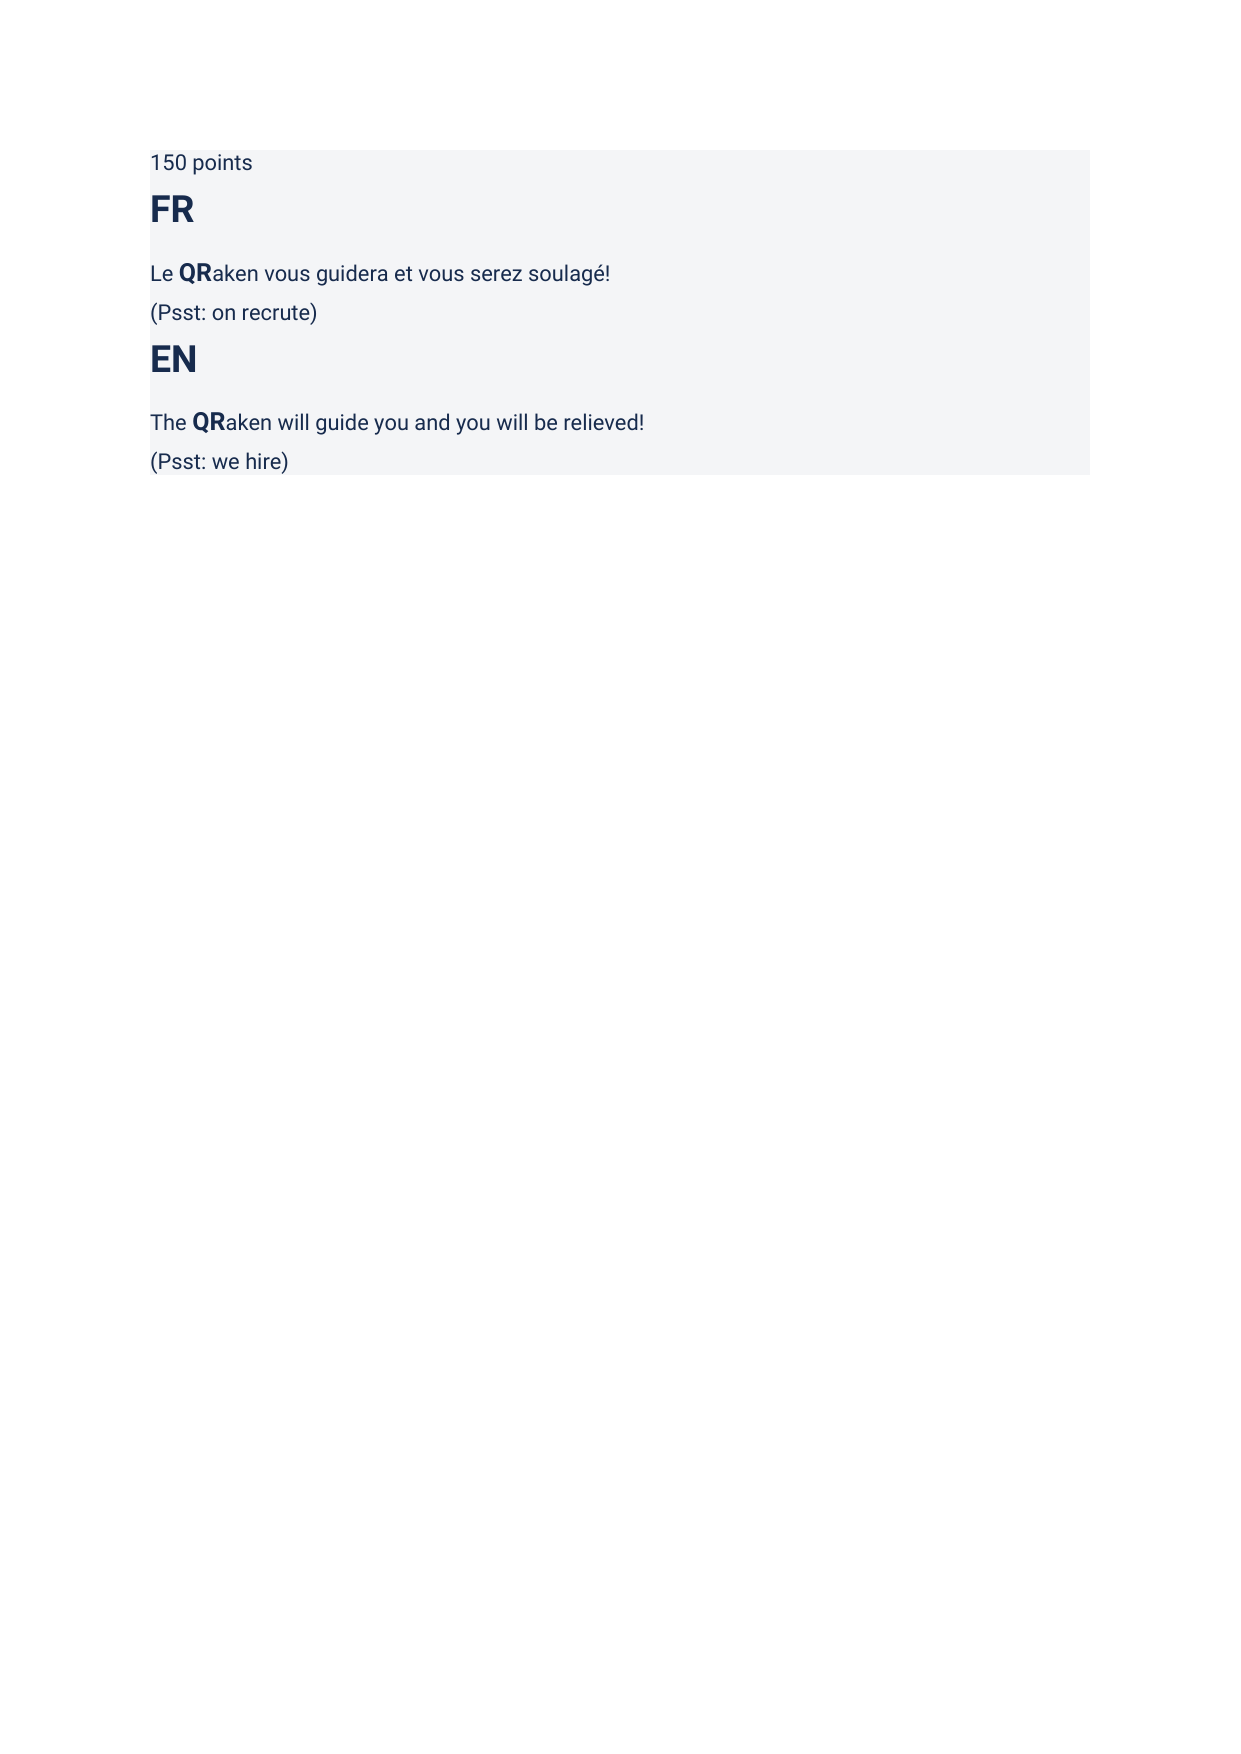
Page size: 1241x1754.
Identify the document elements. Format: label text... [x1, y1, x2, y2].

text Le QRaken vous guidera et vous serez soulagé! [150, 258, 1090, 287]
text (Psst: on recrute) [150, 299, 1090, 325]
text 150 points [150, 150, 1090, 176]
subtitle FR [150, 188, 1090, 232]
text (Psst: we hire) [150, 449, 1090, 475]
text The QRaken will guide you and you will be relieved! [150, 407, 1090, 437]
subtitle EN [150, 338, 1090, 382]
